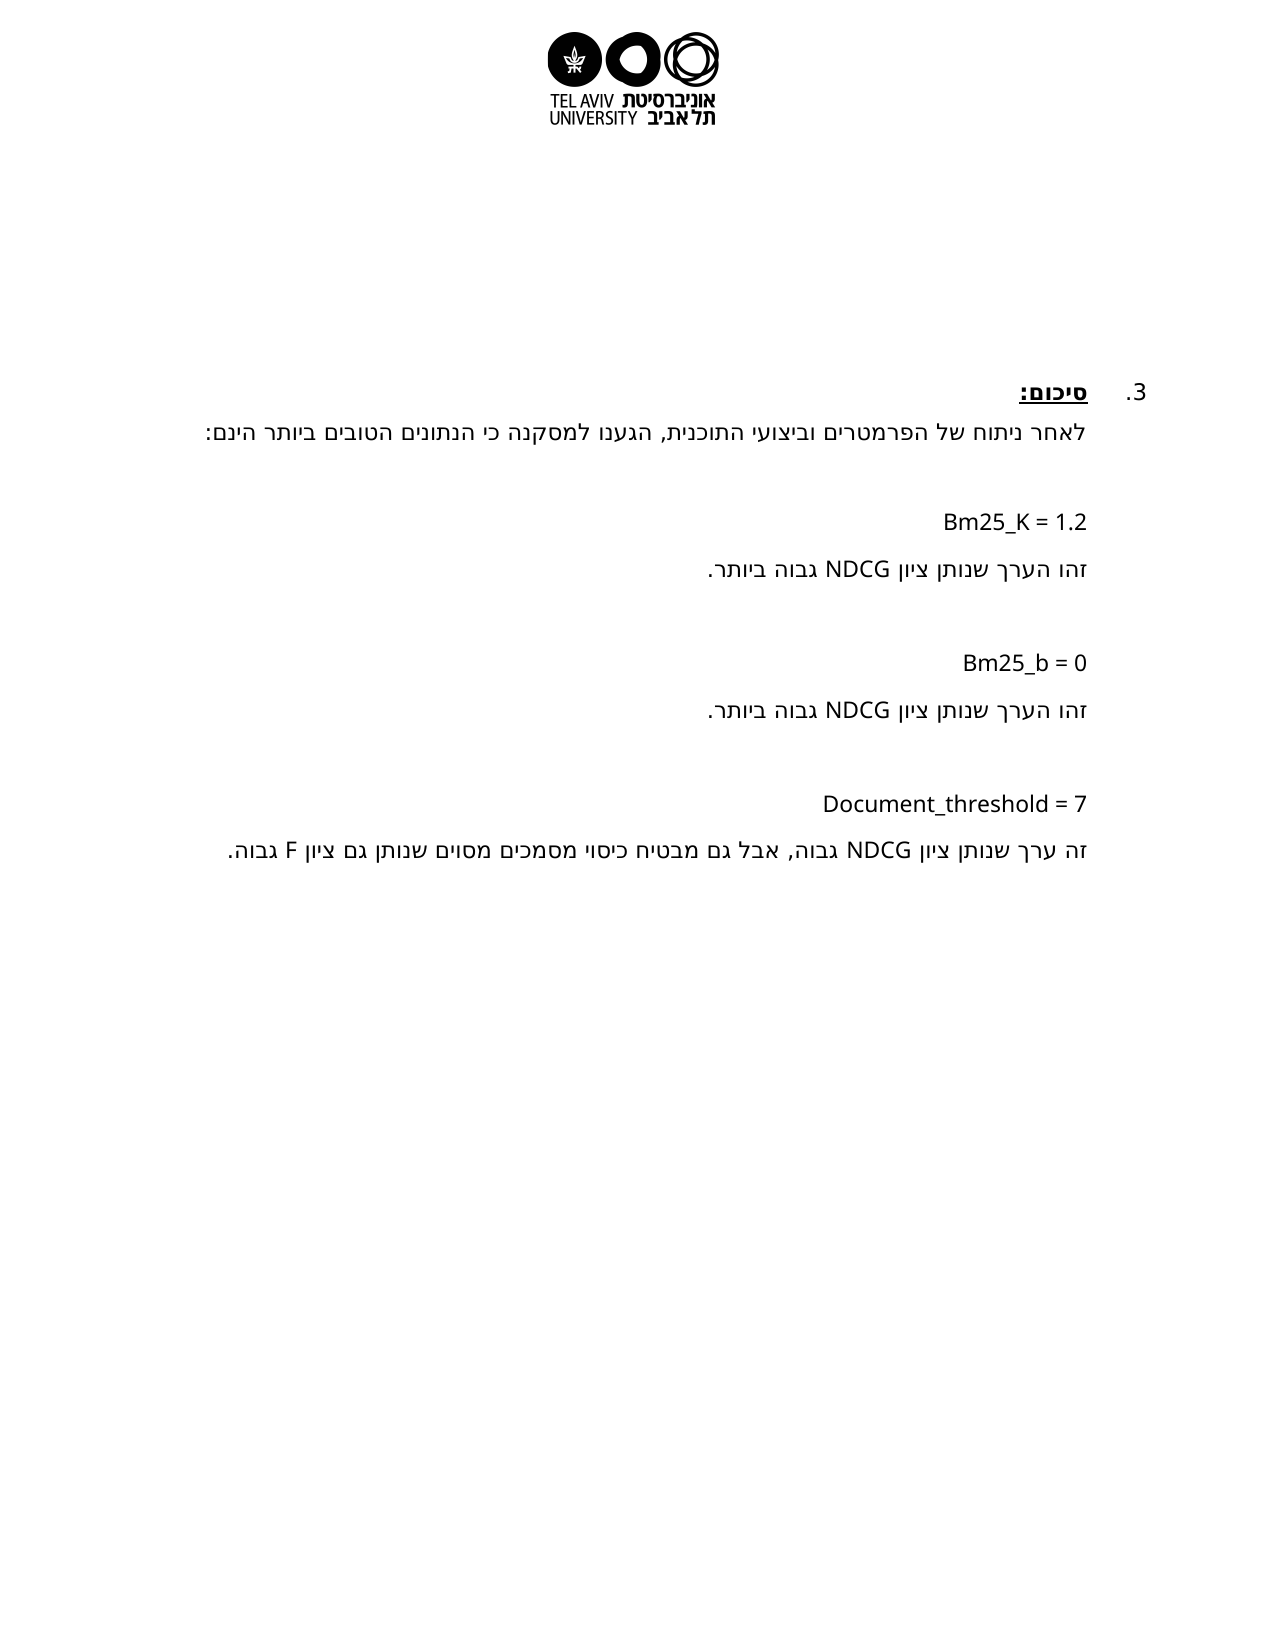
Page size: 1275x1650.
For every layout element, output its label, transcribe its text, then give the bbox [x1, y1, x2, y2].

list זה ערך שנותן ציון NDCG גבוה, אבל גם מבטיח כיסוי מסמכים מסוים שנותן גם ציון F גבוה. [150, 834, 1087, 866]
list Document_threshold = 7 [150, 788, 1087, 819]
list Bm25_b = 0 [150, 647, 1087, 678]
list סיכום: [150, 379, 1125, 406]
picture [547, 32, 719, 125]
list זהו הערך שנותן ציון NDCG גבוה ביותר. [150, 553, 1087, 584]
list Bm25_K = 1.2 [150, 506, 1087, 538]
list זהו הערך שנותן ציון NDCG גבוה ביותר. [150, 694, 1087, 725]
list לאחר ניתוח של הפרמטרים וביצועי התוכנית, הגענו למסקנה כי הנתונים הטובים ביותר הינם: [150, 419, 1087, 446]
